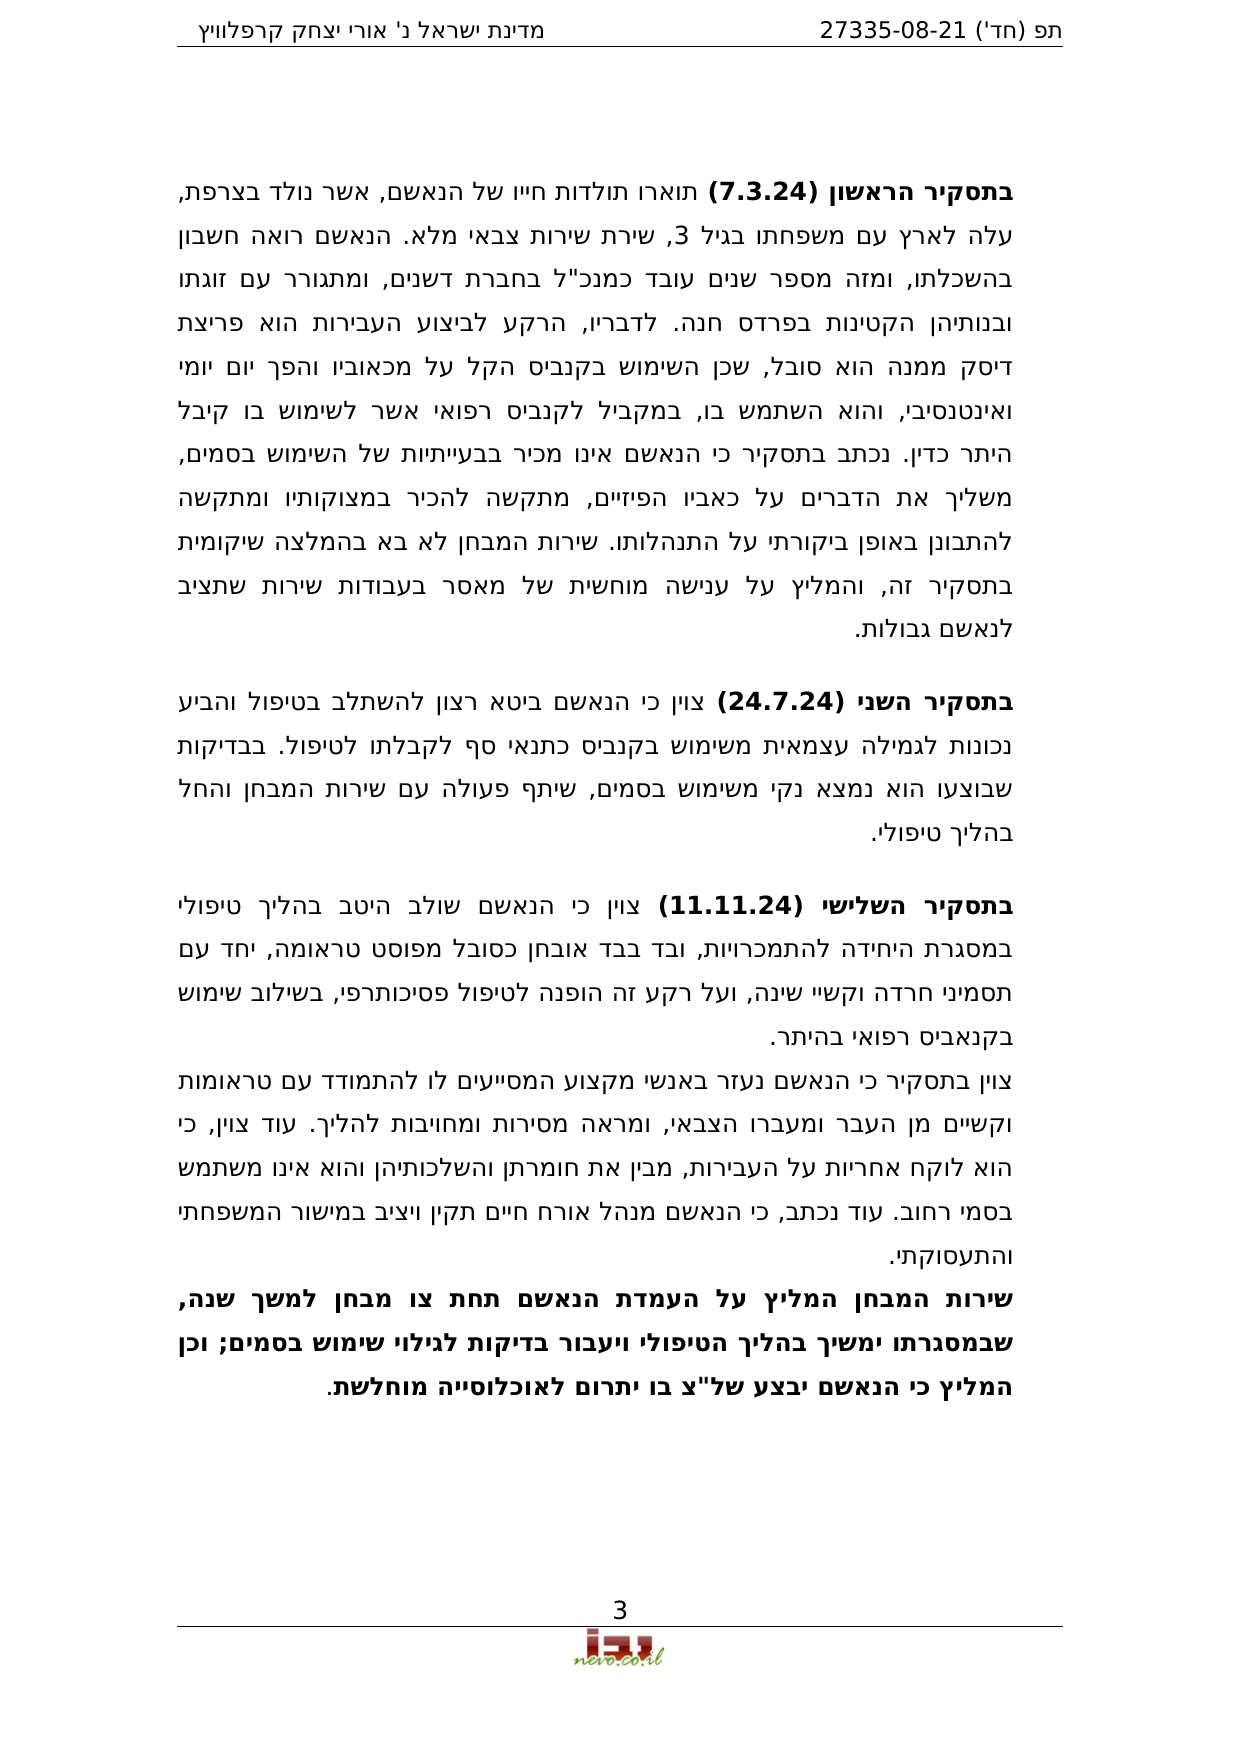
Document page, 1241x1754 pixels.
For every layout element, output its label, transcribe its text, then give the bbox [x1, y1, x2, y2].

list צוין בתסקיר כי הנאשם נעזר באנשי מקצוע המסייעים לו להתמודד עם טראומות וקשיים מן העבר ומעברו הצבאי, ומראה מסירות ומחויבות להליך. עוד צוין, כי הוא לוקח אחריות על העבירות, מבין את חומרתן והשלכותיהן והוא אינו משתמש בסמי רחוב. עוד נכתב, כי הנאשם מנהל אורח חיים תקין ויציב במישור המשפחתי והתעסוקתי. [177, 1066, 1014, 1270]
list שירות המבחן המליץ על העמדת הנאשם תחת צו מבחן למשך שנה, שבמסגרתו ימשיך בהליך הטיפולי ויעבור בדיקות לגילוי שימוש בסמים; וכן המליץ כי הנאשם יבצע של"צ בו יתרום לאוכלוסייה מוחלשת. [177, 1285, 1014, 1401]
list בתסקיר השני (24.7.24) צוין כי הנאשם ביטא רצון להשתלב בטיפול והביע נכונות לגמילה עצמאית משימוש בקנביס כתנאי סף לקבלתו לטיפול. בבדיקות שבוצעו הוא נמצא נקי משימוש בסמים, שיתף פעולה עם שירות המבחן והחל בהליך טיפולי. [177, 687, 1014, 848]
list בתסקיר השלישי (11.11.24) צוין כי הנאשם שולב היטב בהליך טיפולי במסגרת היחידה להתמכרויות, ובד בבד אובחן כסובל מפוסט טראומה, יחד עם תסמיני חרדה וקשיי שינה, ועל רקע זה הופנה לטיפול פסיכותרפי, בשילוב שימוש בקנאביס רפואי בהיתר. [177, 891, 1014, 1051]
picture [574, 1628, 666, 1667]
list בתסקיר הראשון (7.3.24) תוארו תולדות חייו של הנאשם, אשר נולד בצרפת, עלה לארץ עם משפחתו בגיל 3, שירת שירות צבאי מלא. הנאשם רואה חשבון בהשכלתו, ומזה מספר שנים עובד כמנכ"ל בחברת דשנים, ומתגורר עם זוגתו ובנותיהן הקטינות בפרדס חנה. לדבריו, הרקע לביצוע העבירות הוא פריצת דיסק ממנה הוא סובל, שכן השימוש בקנביס הקל על מכאוביו והפך יום יומי ואינטנסיבי, והוא השתמש בו, במקביל לקנביס רפואי אשר לשימוש בו קיבל היתר כדין. נכתב בתסקיר כי הנאשם אינו מכיר בבעייתיות של השימוש בסמים, משליך את הדברים על כאביו הפיזיים, מתקשה להכיר במצוקותיו ומתקשה להתבונן באופן ביקורתי על התנהלותו. שירות המבחן לא בא בהמלצה שיקומית בתסקיר זה, והמליץ על ענישה מוחשית של מאסר בעבודות שירות שתציב לנאשם גבולות. [177, 177, 1014, 644]
